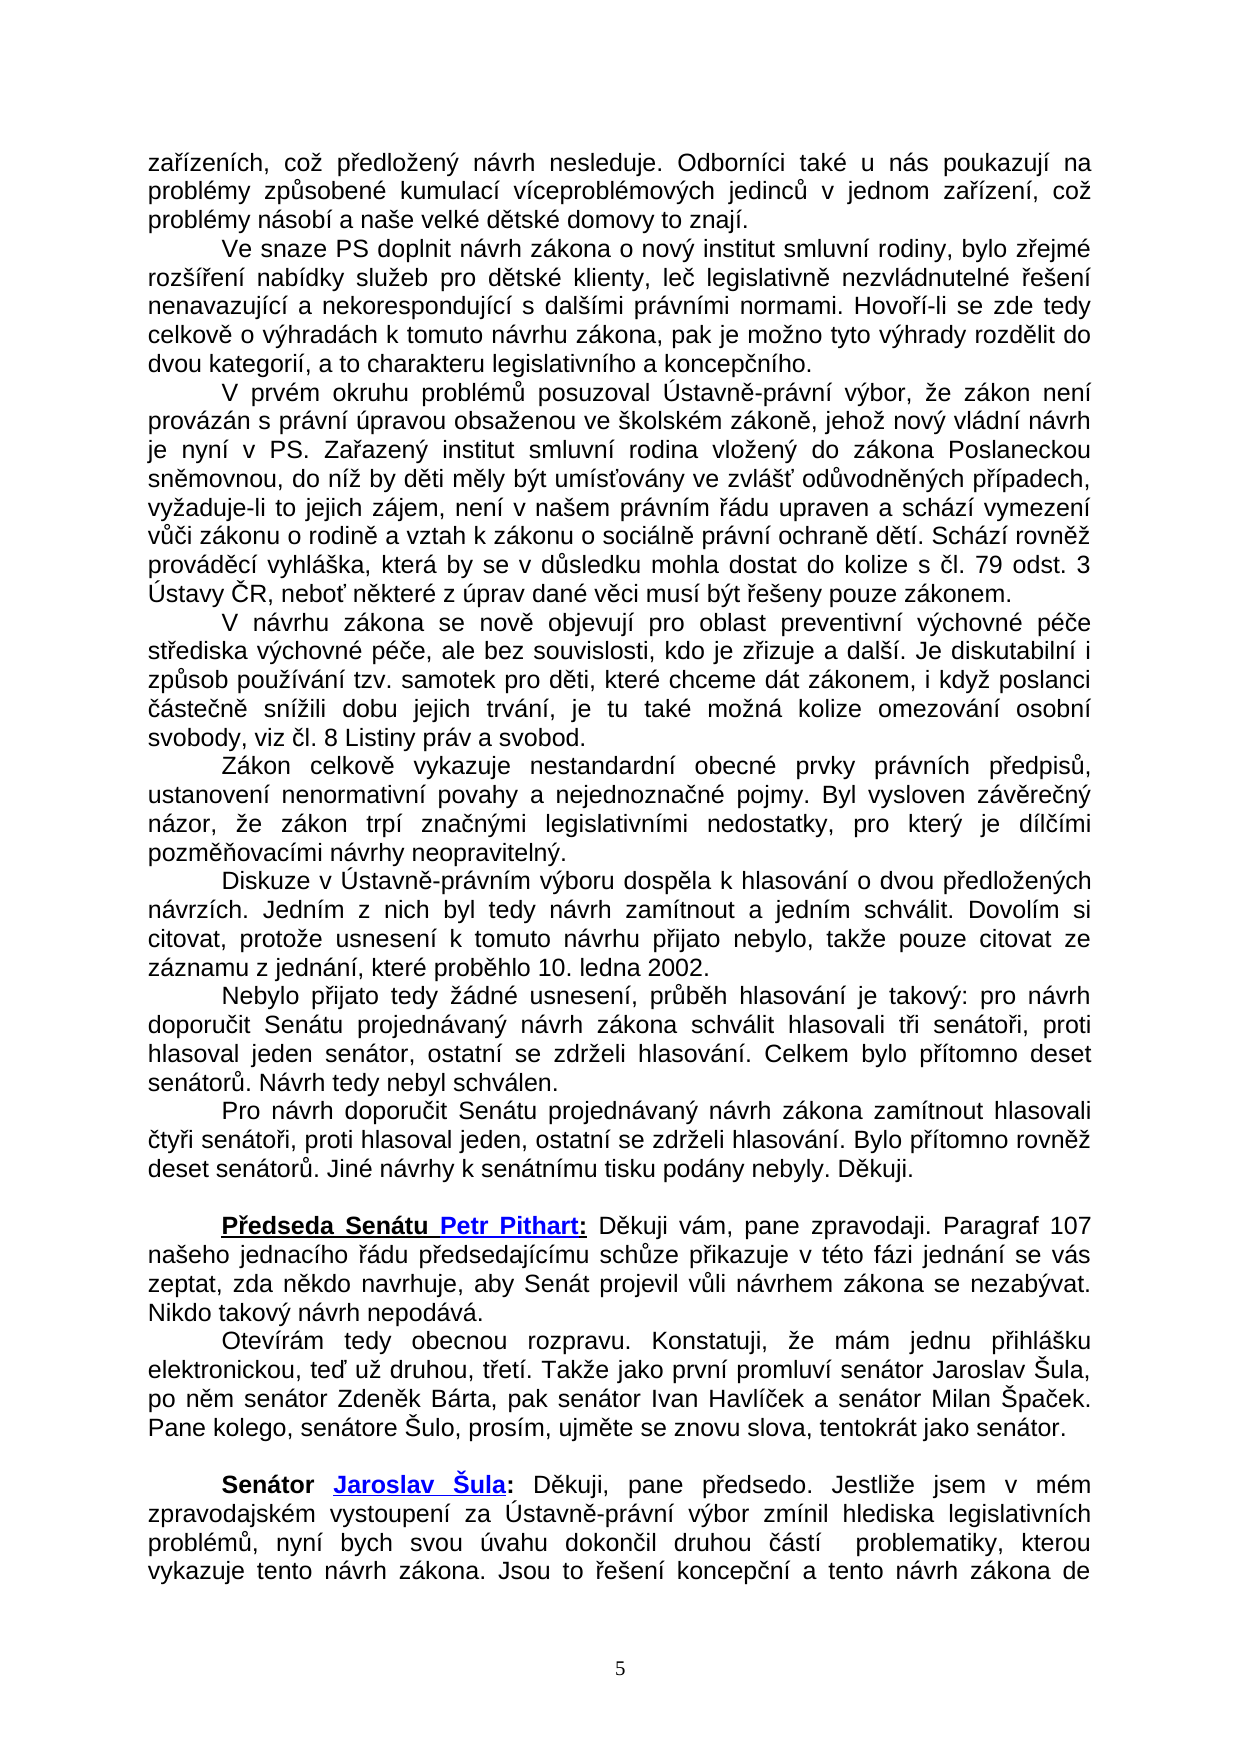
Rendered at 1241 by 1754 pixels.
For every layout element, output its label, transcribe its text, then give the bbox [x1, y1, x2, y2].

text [148, 148, 1093, 234]
text Zákon celkově vykazuje nestandardní obecné prvky právních předpisů, ustanovení nenormativní povahy a nejednoznačné pojmy. Byl vysloven závěrečný názor, že zákon trpí značnými legislativními nedostatky, pro který je dílčími pozměňovacími návrhy neopravitelný. [148, 751, 1093, 866]
text Pro návrh doporučit Senátu projednávaný návrh zákona zamítnout hlasovali čtyři senátoři, proti hlasoval jeden, ostatní se zdrželi hlasování. Bylo přítomno rovněž deset senátorů. Jiné návrhy k senátnímu tisku podány nebyly. Děkuji. [148, 1096, 1093, 1183]
text Diskuze v Ústavně-právním výboru dospěla k hlasování o dvou předložených návrzích. Jedním z nich byl tedy návrh zamítnout a jedním schválit. Dovolím si citovat, protože usnesení k tomuto návrhu přijato nebylo, takže pouze citovat ze záznamu z jednání, které proběhlo 10. ledna 2002. [148, 866, 1093, 981]
text V návrhu zákona se nově objevují pro oblast preventivní výchovné péče střediska výchovné péče, ale bez souvislosti, kdo je zřizuje a další. Je diskutabilní i způsob používání tzv. samotek pro děti, které chceme dát zákonem, i když poslanci částečně snížili dobu jejich trvání, je tu také možná kolize omezování osobní svobody, viz čl. 8 Listiny práv a svobod. [148, 608, 1093, 751]
text Předseda Senátu Petr Pithart: Děkuji vám, pane zpravodaji. Paragraf 107 našeho jednacího řádu předsedajícímu schůze přikazuje v této fázi jednání se vás zeptat, zda někdo navrhuje, aby Senát projevil vůli návrhem zákona se nezabývat. Nikdo takový návrh nepodává. [148, 1211, 1093, 1326]
text V prvém okruhu problémů posuzoval Ústavně-právní výbor, že zákon není provázán s právní úpravou obsaženou ve školském zákoně, jehož nový vládní návrh je nyní v PS. Zařazený institut smluvní rodina vložený do zákona Poslaneckou sněmovnou, do níž by děti měly být umísťovány ve zvlášť odůvodněných případech, vyžaduje-li to jejich zájem, není v našem právním řádu upraven a schází vymezení vůči zákonu o rodině a vztah k zákonu o sociálně právní ochraně dětí. Schází rovněž prováděcí vyhláška, která by se v důsledku mohla dostat do kolize s čl. 79 odst. 3 Ústavy ČR, neboť některé z úprav dané věci musí být řešeny pouze zákonem. [148, 378, 1093, 608]
text Ve snaze PS doplnit návrh zákona o nový institut smluvní rodiny, bylo zřejmé rozšíření nabídky služeb pro dětské klienty, leč legislativně nezvládnutelné řešení nenavazující a nekorespondující s dalšími právními normami. Hovoří-li se zde tedy celkově o výhradách k tomuto návrhu zákona, pak je možno tyto výhrady rozdělit do dvou kategorií, a to charakteru legislativního a koncepčního. [148, 234, 1093, 378]
text Otevírám tedy obecnou rozpravu. Konstatuji, že mám jednu přihlášku elektronickou, teď už druhou, třetí. Takže jako první promluví senátor Jaroslav Šula, po něm senátor Zdeněk Bárta, pak senátor Ivan Havlíček a senátor Milan Špaček. Pane kolego, senátore Šulo, prosím, ujměte se znovu slova, tentokrát jako senátor. [148, 1326, 1093, 1441]
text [148, 1470, 1093, 1585]
text Nebylo přijato tedy žádné usnesení, průběh hlasování je takový: pro návrh doporučit Senátu projednávaný návrh zákona schválit hlasovali tři senátoři, proti hlasoval jeden senátor, ostatní se zdrželi hlasování. Celkem bylo přítomno deset senátorů. Návrh tedy nebyl schválen. [148, 981, 1093, 1096]
